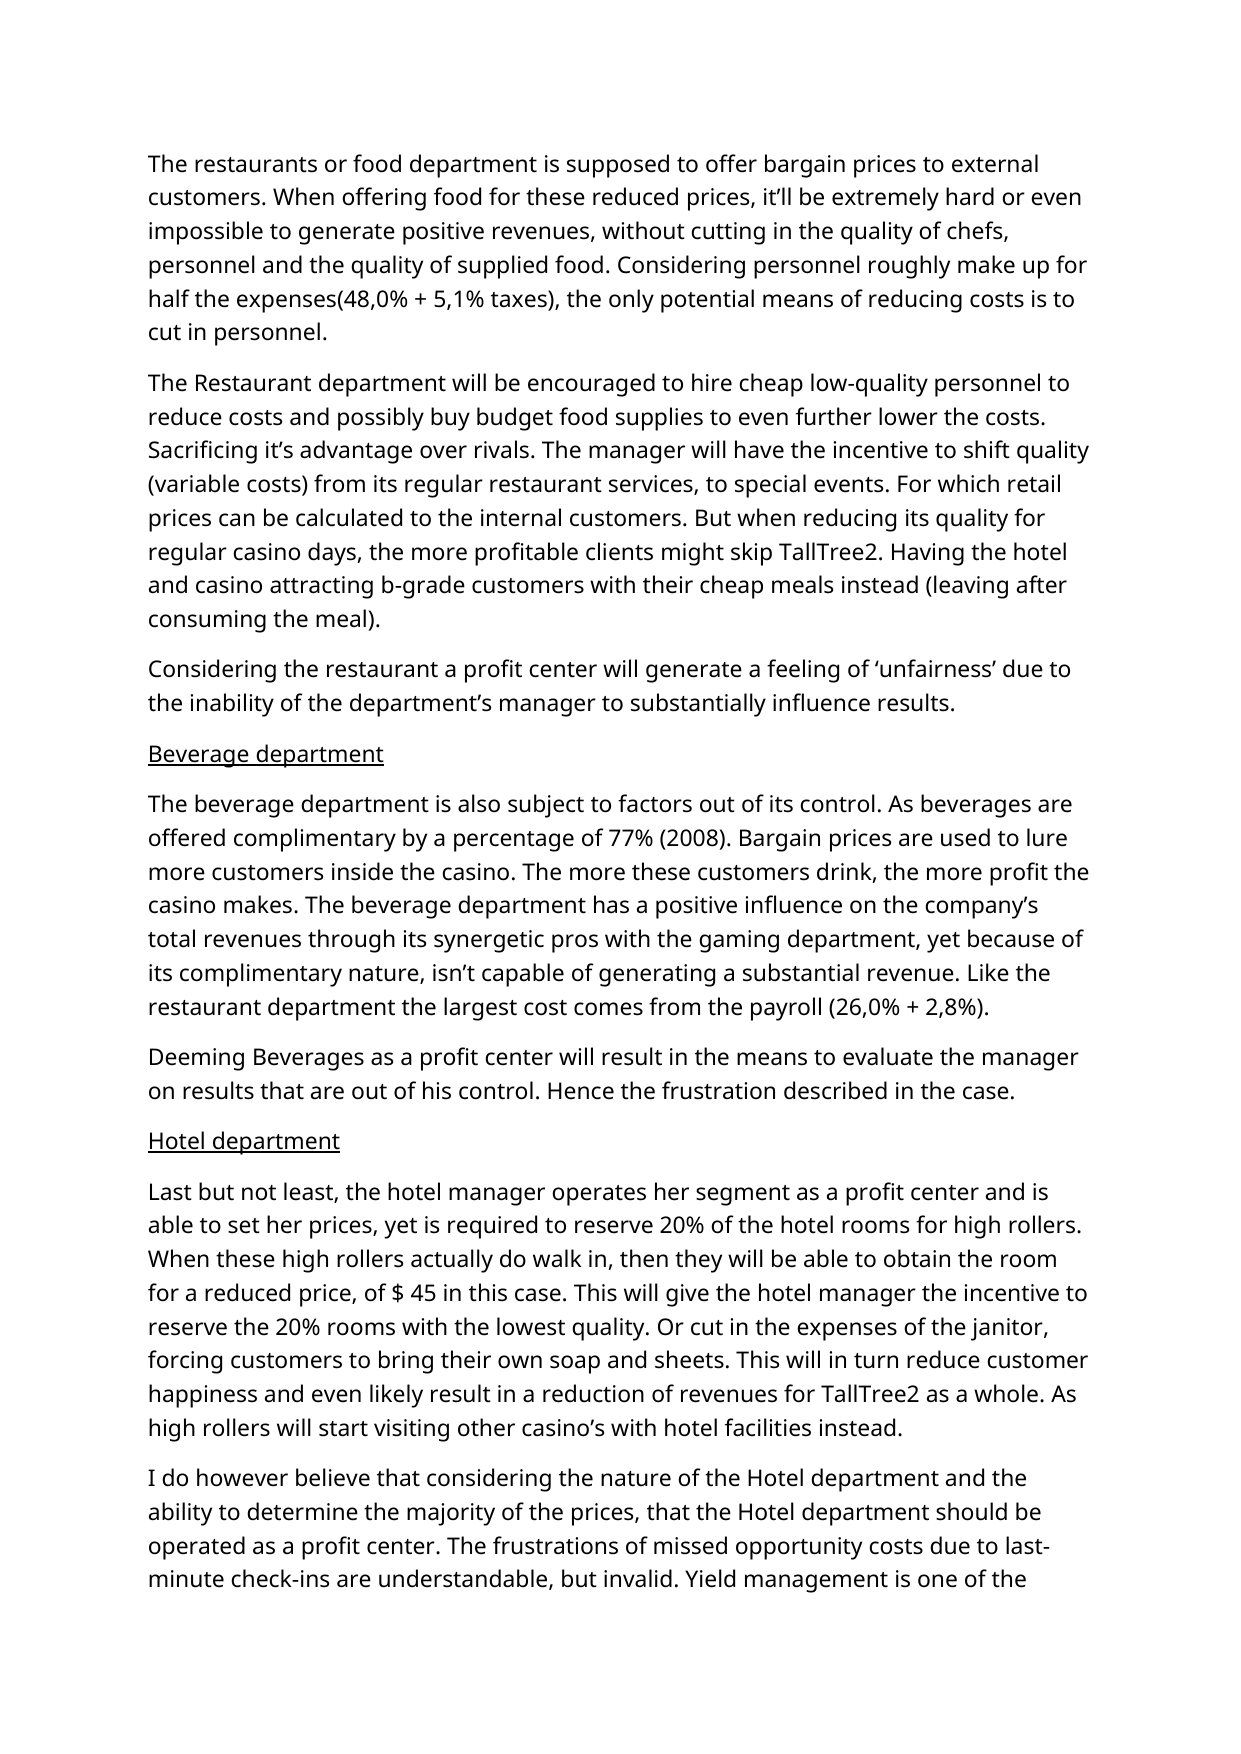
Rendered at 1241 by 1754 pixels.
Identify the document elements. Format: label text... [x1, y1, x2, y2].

text Last but not least, the hotel manager operates her segment as a profit center and is able to set her prices, yet is required to reserve 20% of the hotel rooms for high rollers. When these high rollers actually do walk in, then they will be able to obtain the room for a reduced price, of $ 45 in this case. This will give the hotel manager the incentive to reserve the 20% rooms with the lowest quality. Or cut in the expenses of the janitor, forcing customers to bring their own soap and sheets. This will in turn reduce customer happiness and even likely result in a reduction of revenues for TallTree2 as a whole. As high rollers will start visiting other casino’s with hotel facilities instead. [148, 1176, 1093, 1443]
text Deeming Beverages as a profit center will result in the means to evaluate the manager on results that are out of his control. Hence the frustration described in the case. [148, 1041, 1093, 1106]
text The Restaurant department will be encouraged to hire cheap low-quality personnel to reduce costs and possibly buy budget food supplies to even further lower the costs. Sacrificing it’s advantage over rivals. The manager will have the incentive to shift quality (variable costs) from its regular restaurant services, to special events. For which retail prices can be calculated to the internal customers. But when reducing its quality for regular casino days, the more profitable clients might skip TallTree2. Having the hotel and casino attracting b-grade customers with their cheap meals instead (leaving after consuming the meal). [148, 367, 1093, 634]
text Hotel department [148, 1125, 1093, 1156]
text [148, 1462, 1093, 1595]
text Beverage department [148, 738, 1093, 769]
text Considering the restaurant a profit center will generate a feeling of ‘unfairness’ due to the inability of the department’s manager to substantially influence results. [148, 653, 1093, 718]
text The beverage department is also subject to factors out of its control. As beverages are offered complimentary by a percentage of 77% (2008). Bargain prices are used to lure more customers inside the casino. The more these customers drink, the more profit the casino makes. The beverage department has a positive influence on the company’s total revenues through its synergetic pros with the gaming department, yet because of its complimentary nature, isn’t capable of generating a substantial revenue. Like the restaurant department the largest cost comes from the payroll (26,0% + 2,8%). [148, 788, 1093, 1022]
text The restaurants or food department is supposed to offer bargain prices to external customers. When offering food for these reduced prices, it’ll be extremely hard or even impossible to generate positive revenues, without cutting in the quality of chefs, personnel and the quality of supplied food. Considering personnel roughly make up for half the expenses(48,0% + 5,1% taxes), the only potential means of reducing costs is to cut in personnel. [148, 148, 1093, 348]
